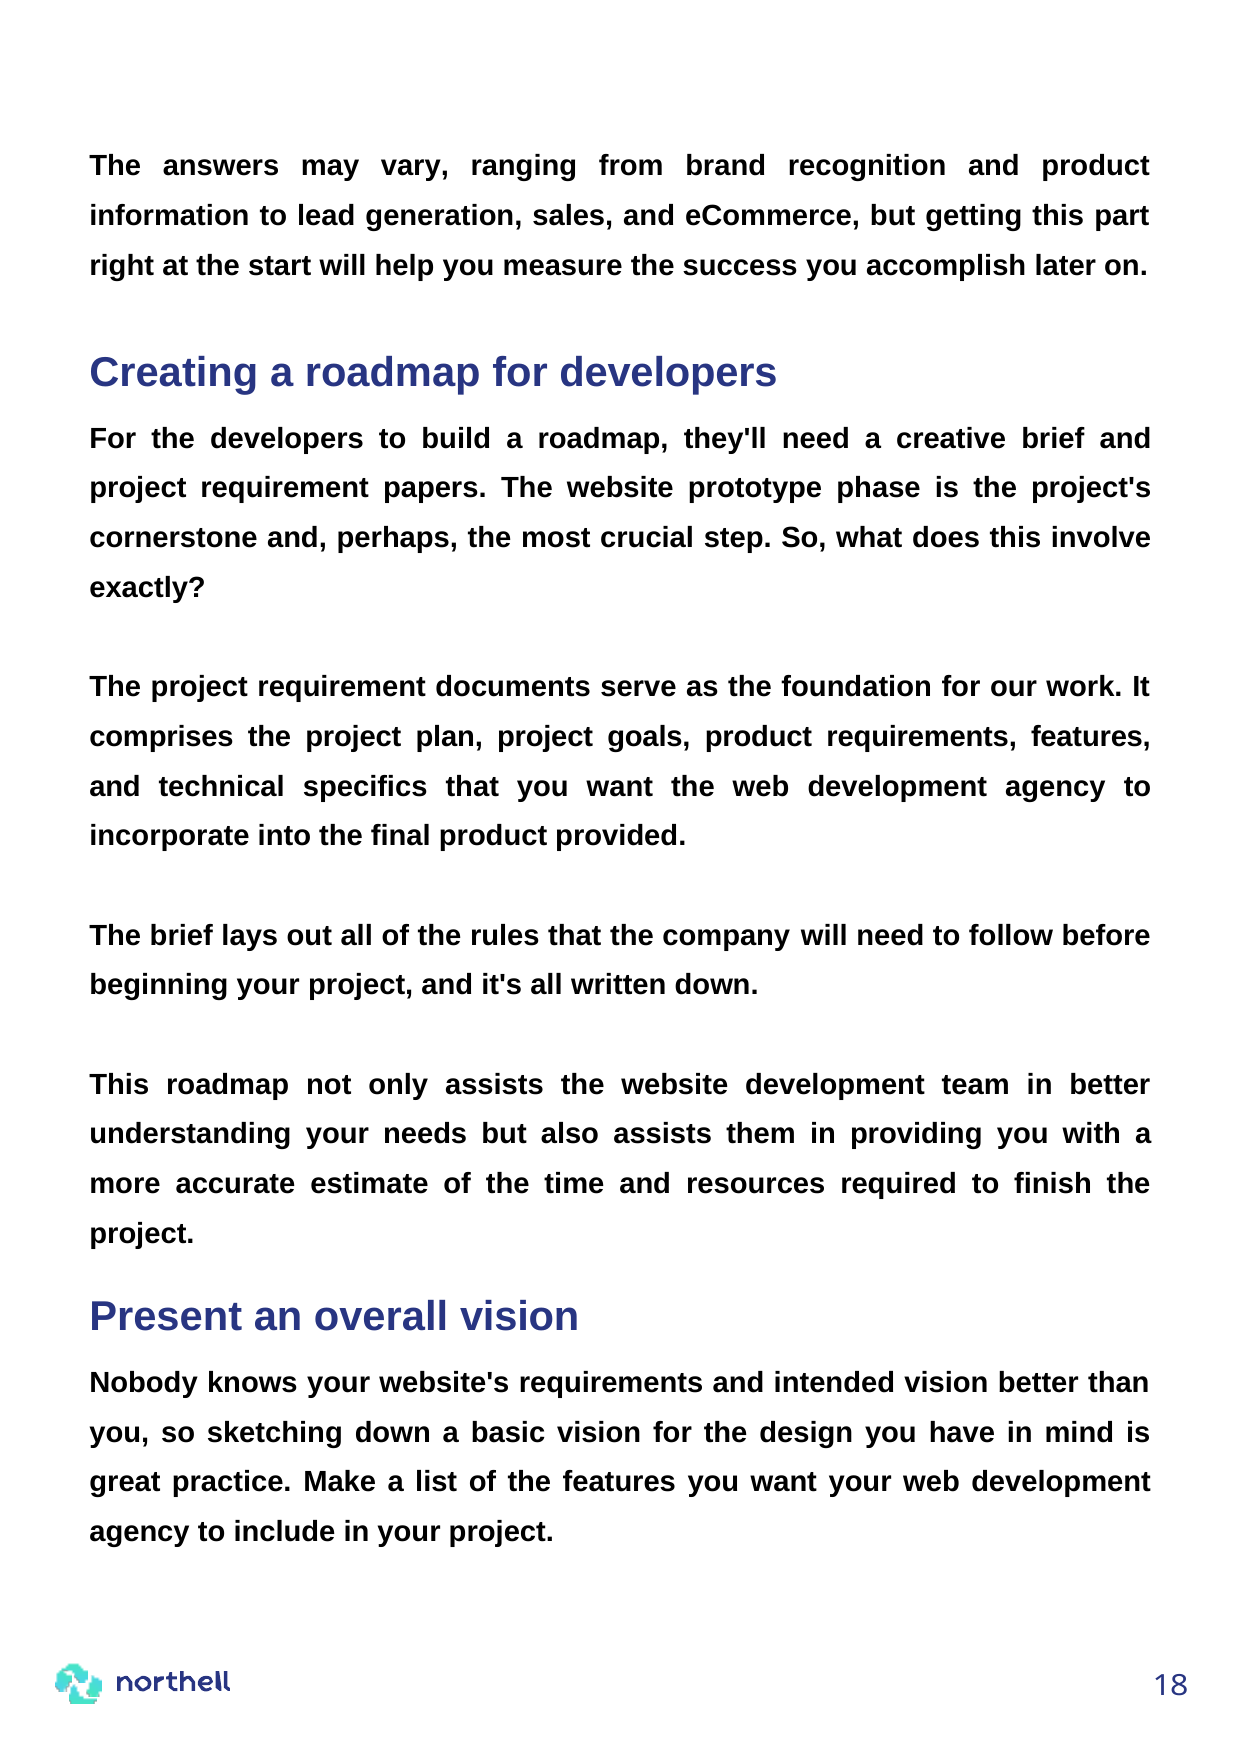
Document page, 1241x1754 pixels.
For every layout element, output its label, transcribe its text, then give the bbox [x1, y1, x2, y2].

text For the developers to build a roadmap, they'll need a creative brief and project requirement papers. The website prototype phase is the project's cornerstone and, perhaps, the most crucial step. So, what does this involve exactly? [89, 421, 1151, 603]
text Nobody knows your website's requirements and intended vision better than you, so sketching down a basic vision for the design you have in mind is great practice. Make a list of the features you want your web development agency to include in your project. [89, 1365, 1151, 1547]
subtitle Creating a roadmap for developers [89, 347, 1198, 395]
picture [55, 1662, 102, 1704]
text The project requirement documents serve as the foundation for our work. It comprises the project plan, project goals, product requirements, features, and technical specifics that you want the web development agency to incorporate into the final product provided. [89, 669, 1151, 852]
text This roadmap not only assists the website development team in better understanding your needs but also assists them in providing you with a more accurate estimate of the time and resources required to finish the project. [89, 1067, 1152, 1249]
subtitle Present an overall vision [89, 1291, 1198, 1339]
text The answers may vary, ranging from brand recognition and product information to lead generation, sales, and eCommerce, but getting this part right at the start will help you measure the success you accomplish later on. [89, 148, 1151, 281]
text The brief lays out all of the rules that the company will need to follow before beginning your project, and it's all written down. [89, 918, 1151, 1001]
